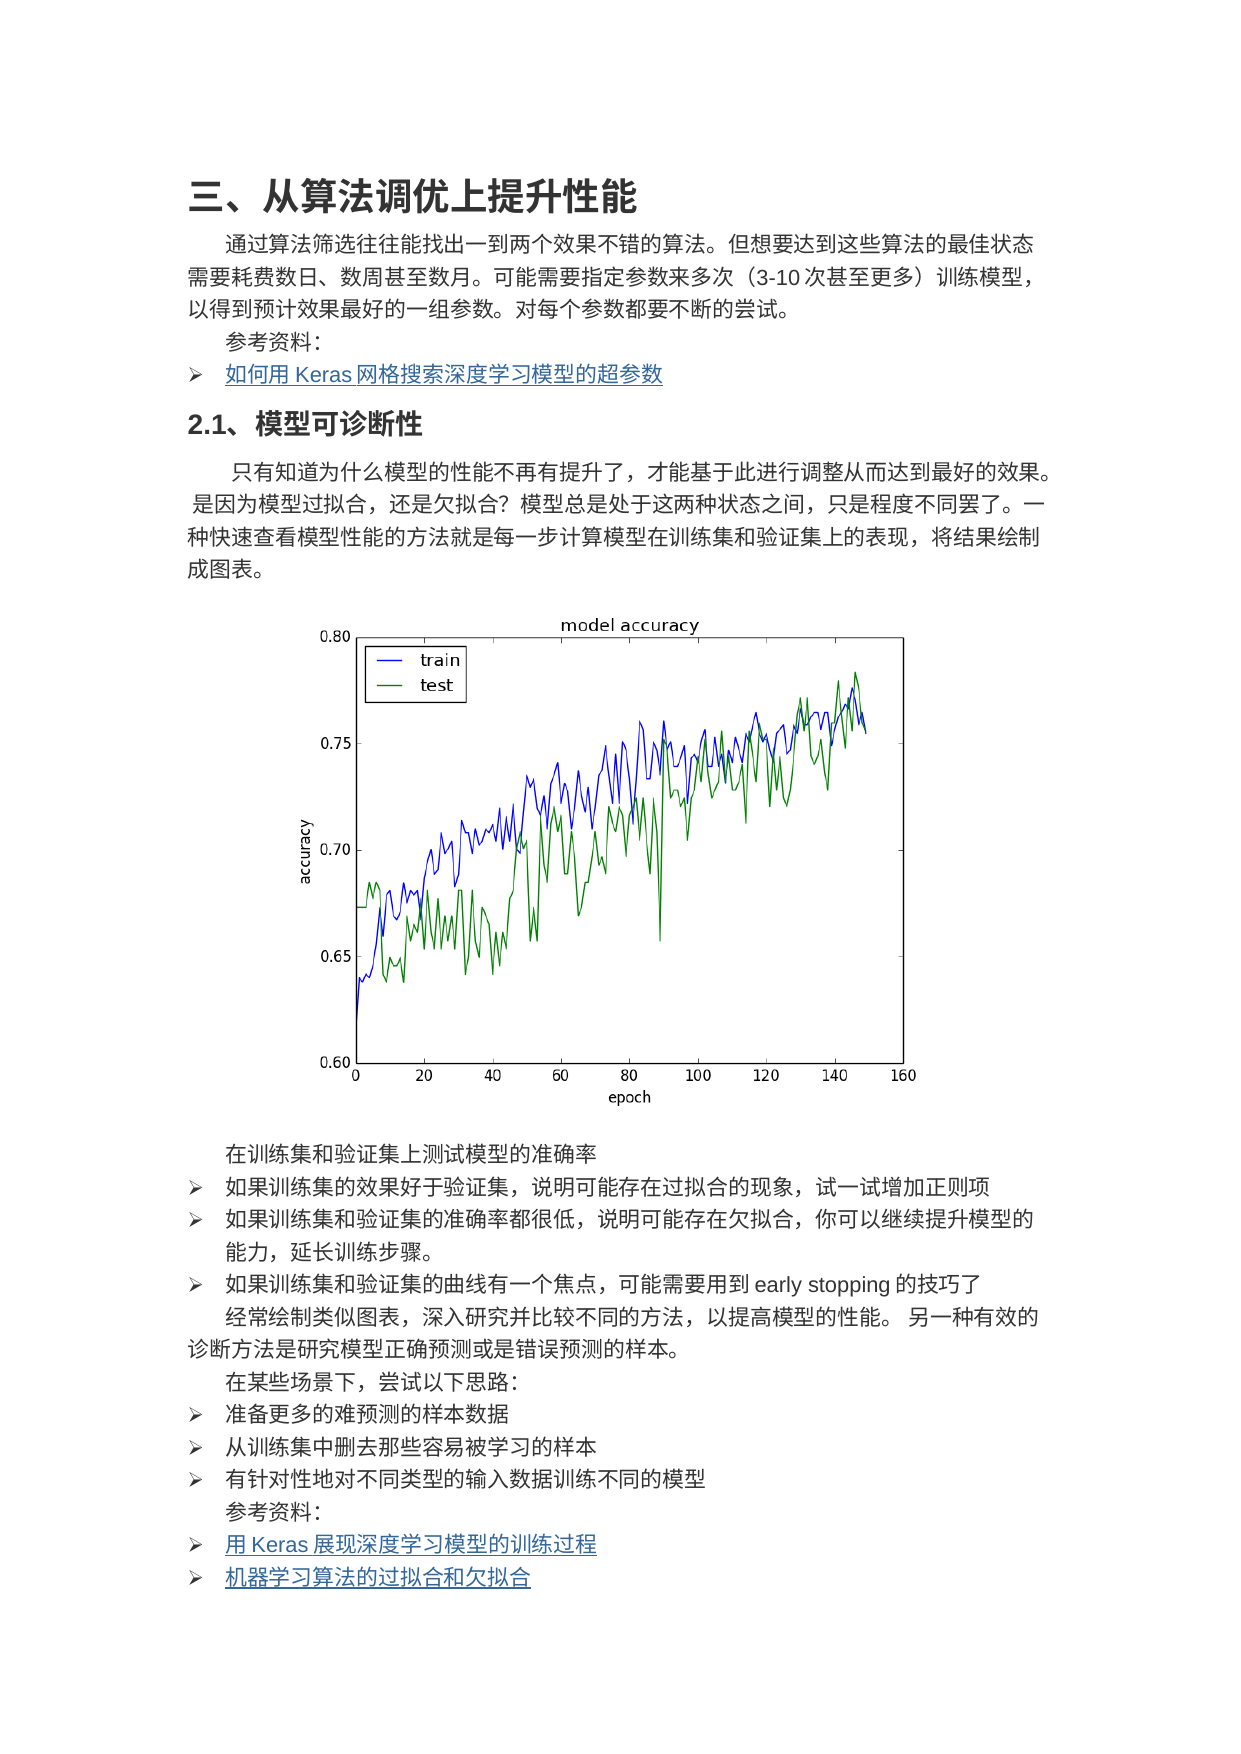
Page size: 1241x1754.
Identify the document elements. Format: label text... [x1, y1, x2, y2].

text 参考资料： [187, 324, 1053, 357]
text 通过算法筛选往往能找出一到两个效果不错的算法。但想要达到这些算法的最佳状态需要耗费数日、数周甚至数月。可能需要指定参数来多次（3-10次甚至更多）训练模型，以得到预计效果最好的一组参数。对每个参数都要不断的尝试。 [187, 227, 1053, 324]
list 从训练集中删去那些容易被学习的样本 [187, 1429, 1053, 1462]
text 2.1、模型可诊断性 [187, 389, 1053, 454]
picture [267, 584, 973, 1116]
list 如果训练集的效果好于验证集，说明可能存在过拟合的现象，试一试增加正则项 [187, 1169, 1053, 1202]
text 参考资料： [187, 1494, 1053, 1527]
text 在训练集和验证集上测试模型的准确率 [187, 1137, 1053, 1169]
list 如果训练集和验证集的曲线有一个焦点，可能需要用到early stopping的技巧了 [187, 1267, 1053, 1299]
text 三、从算法调优上提升性能 [187, 162, 1053, 227]
list 用Keras展现深度学习模型的训练过程 [187, 1527, 1053, 1559]
text 只有知道为什么模型的性能不再有提升了，才能基于此进行调整从而达到最好的效果。 是因为模型过拟合，还是欠拟合？模型总是处于这两种状态之间，只是程度不同罢了。一种快速查看模型性能的方法就是每一步计算模型在训练集和验证集上的表现，将结果绘制成图表。 [187, 454, 1053, 584]
text 经常绘制类似图表，深入研究并比较不同的方法，以提高模型的性能。 另一种有效的诊断方法是研究模型正确预测或是错误预测的样本。 [187, 1299, 1053, 1364]
list 有针对性地对不同类型的输入数据训练不同的模型 [187, 1462, 1053, 1494]
list 如果训练集和验证集的准确率都很低，说明可能存在欠拟合，你可以继续提升模型的能力，延长训练步骤。 [187, 1202, 1053, 1267]
text 在某些场景下，尝试以下思路： [187, 1364, 1053, 1397]
list 如何用Keras网格搜索深度学习模型的超参数 [187, 357, 1053, 389]
list 准备更多的难预测的样本数据 [187, 1397, 1053, 1429]
list 机器学习算法的过拟合和欠拟合 [187, 1559, 1053, 1592]
